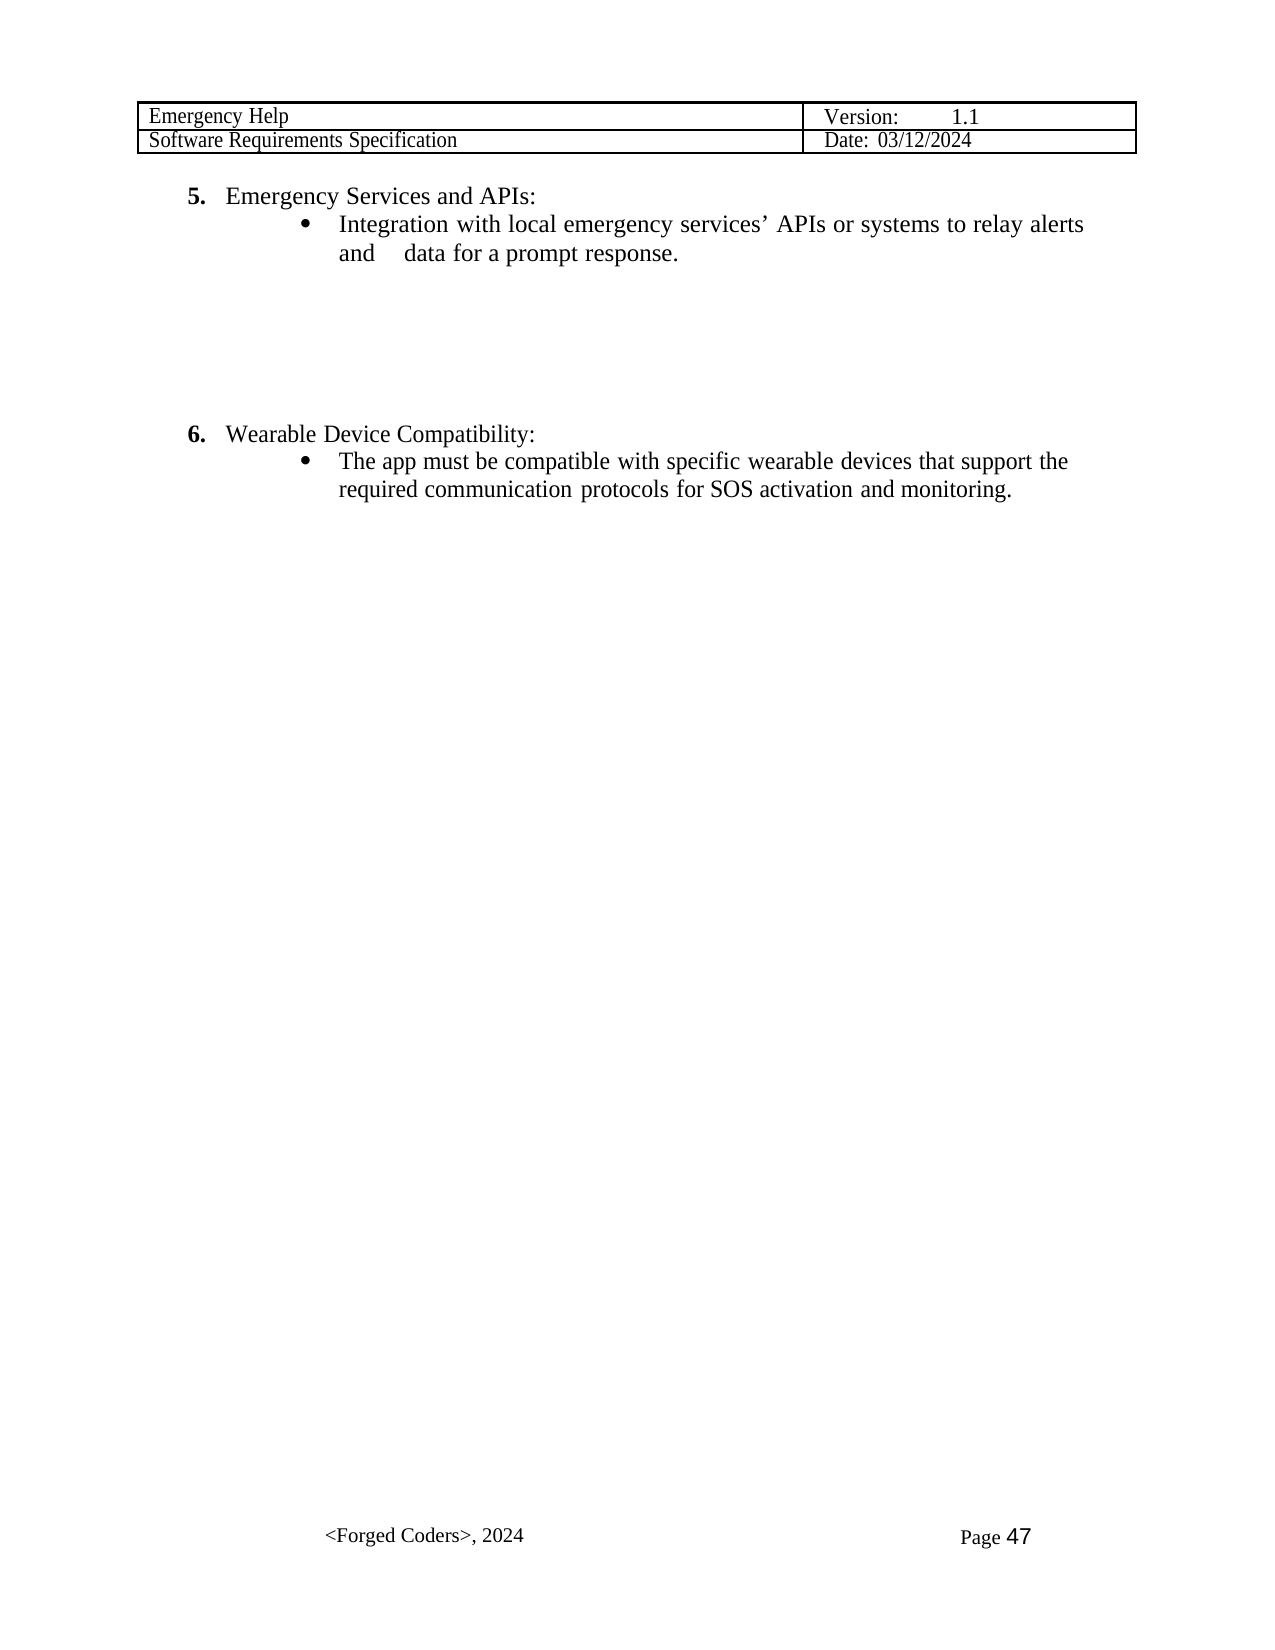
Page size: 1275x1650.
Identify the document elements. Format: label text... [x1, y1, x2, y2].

list Emergency Services and APIs: [187, 183, 1212, 209]
list The app must be compatible with specific wearable devices that support the required communication protocols for SOS activation and monitoring. [301, 448, 1069, 502]
list Wearable Device Compatibility: [187, 420, 1212, 447]
list Integration with local emergency services’ APIs or systems to relay alerts and data for a prompt response. [301, 209, 1085, 267]
